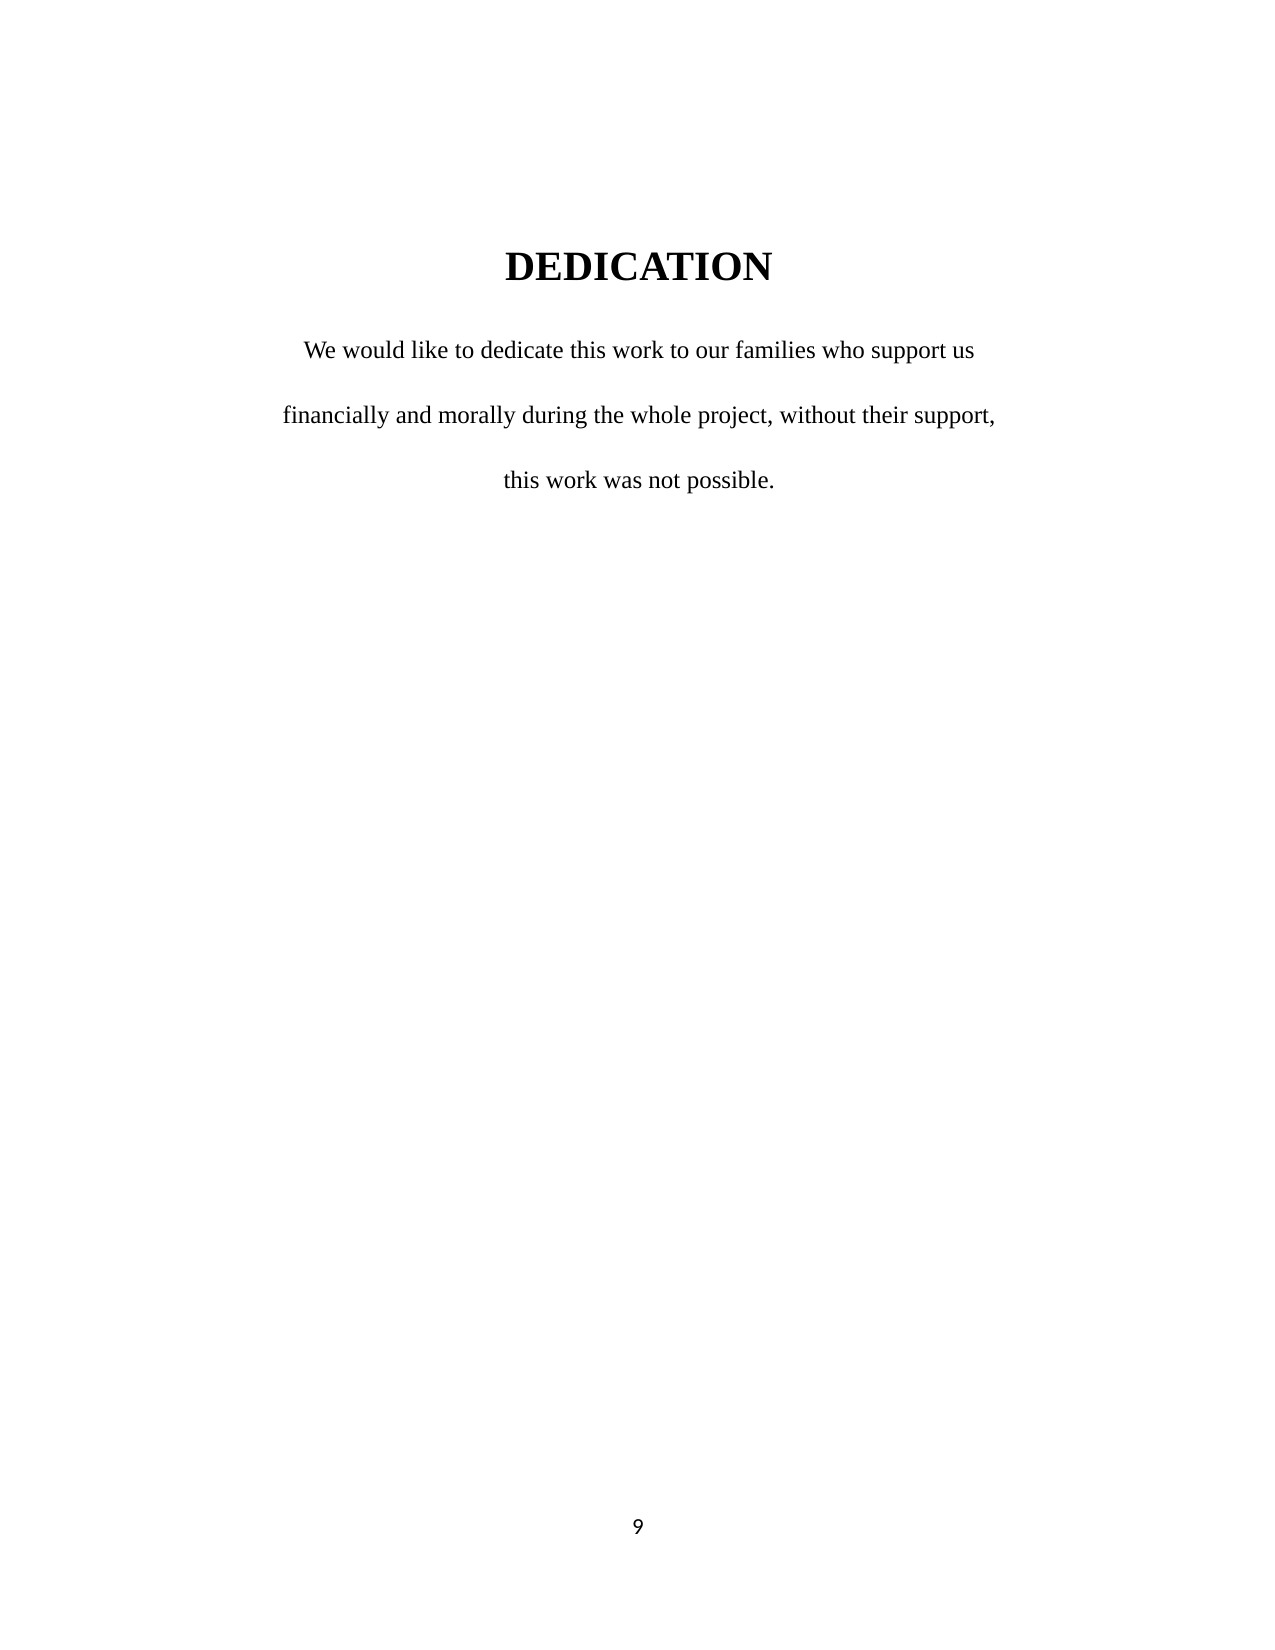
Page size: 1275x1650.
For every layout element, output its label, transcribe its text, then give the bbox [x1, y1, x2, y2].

text financially and morally during the whole project, without their support, [187, 400, 1090, 428]
text DEDICATION [187, 241, 1090, 289]
text We would like to dedicate this work to our families who support us [187, 335, 1090, 364]
text this work was not possible. [187, 465, 1090, 493]
